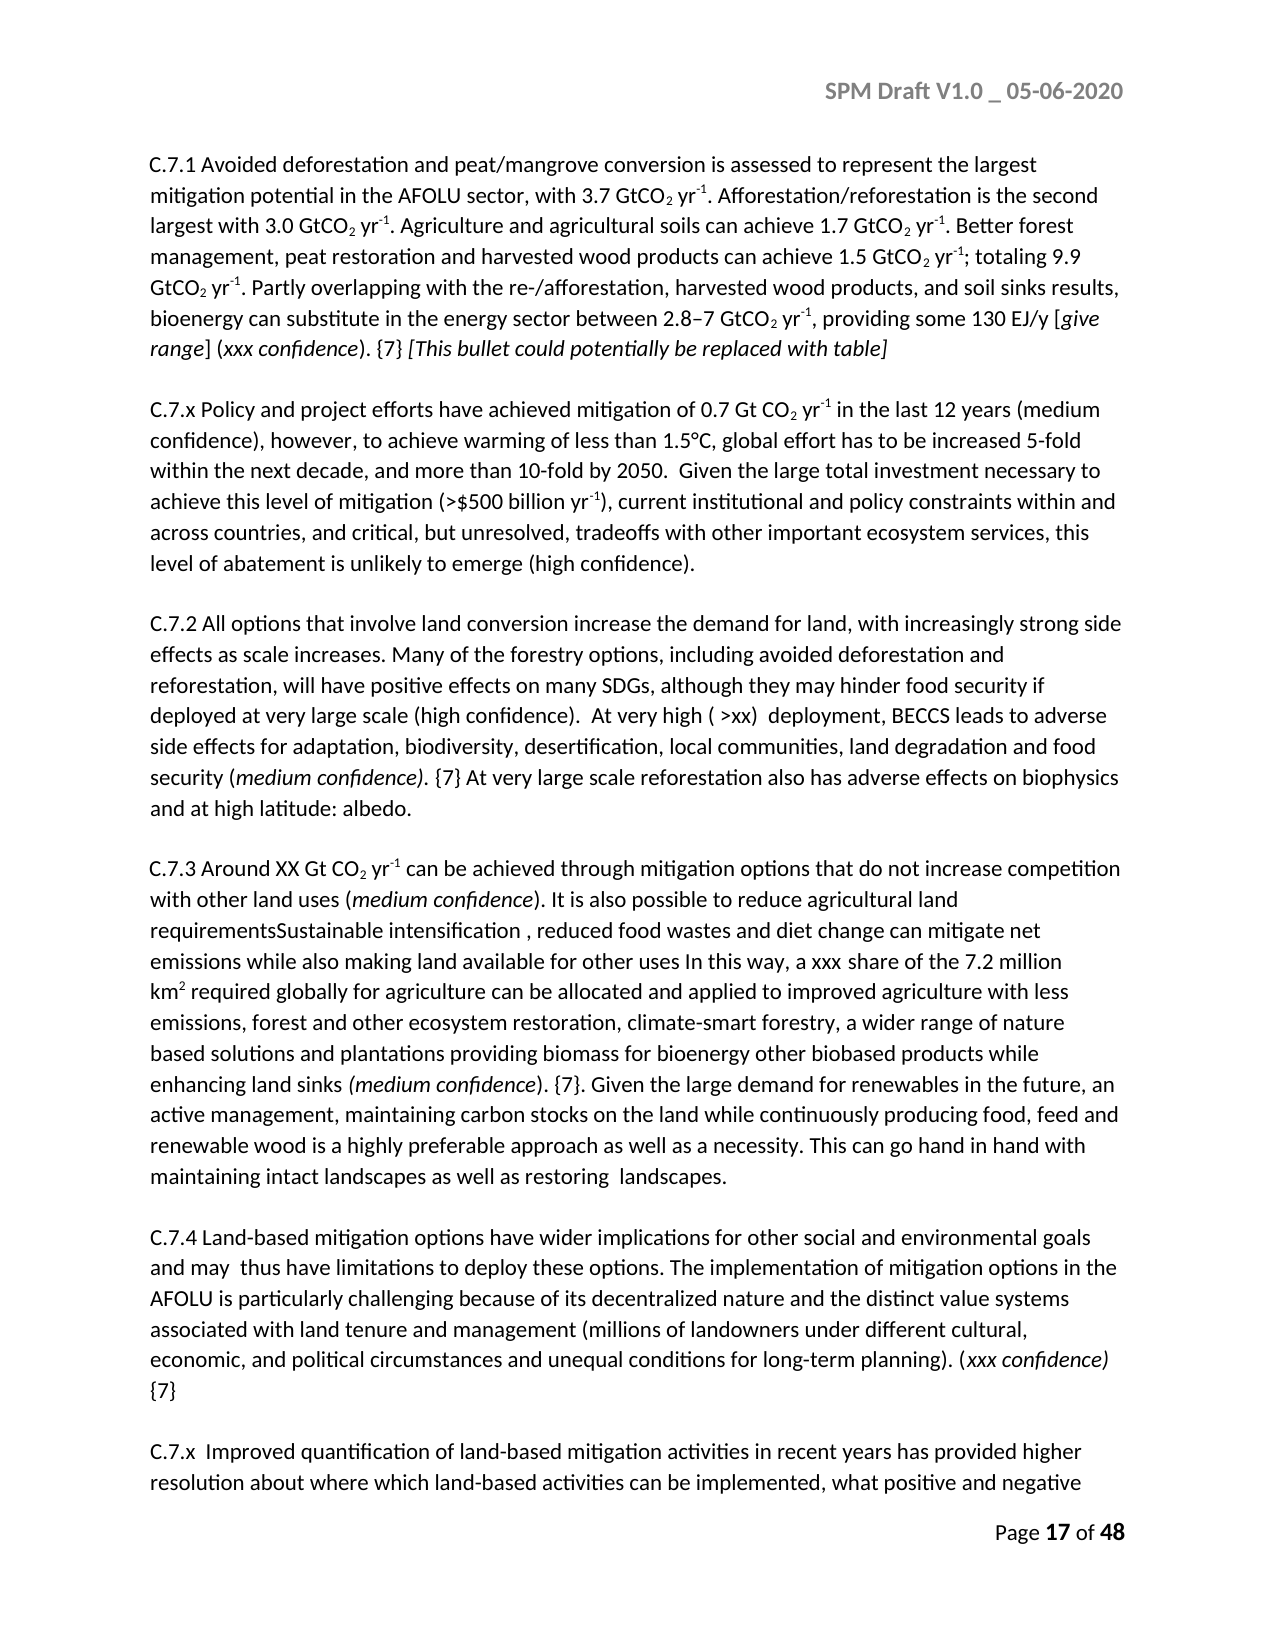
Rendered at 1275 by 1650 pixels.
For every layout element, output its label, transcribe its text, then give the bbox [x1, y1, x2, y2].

text C.7.3 Around XX Gt CO2 yr-1 can be achieved through mitigation options that do not increase competition with other land uses (medium confidence). It is also possible to reduce agricultural land requirementsSustainable intensification , reduced food wastes and diet change can mitigate net emissions while also making land available for other uses In this way, a xxx share of the 7.2 million km2 required globally for agriculture can be allocated and applied to improved agriculture with less emissions, forest and other ecosystem restoration, climate-smart forestry, a wider range of nature based solutions and plantations providing biomass for bioenergy other biobased products while enhancing land sinks (medium confidence). {7}. Given the large demand for renewables in the future, an active management, maintaining carbon stocks on the land while continuously producing food, feed and renewable wood is a highly preferable approach as well as a necessity. This can go hand in hand with maintaining intact landscapes as well as restoring landscapes. [113, 854, 1125, 1190]
text C.7.2 All options that involve land conversion increase the demand for land, with increasingly strong side effects as scale increases. Many of the forestry options, including avoided deforestation and reforestation, will have positive effects on many SDGs, although they may hinder food security if deployed at very large scale (high confidence). At very high ( >xx) deployment, BECCS leads to adverse side effects for adaptation, biodiversity, desertification, local communities, land degradation and food security (medium confidence). {7} At very large scale reforestation also has adverse effects on biophysics and at high latitude: albedo. [150, 609, 1125, 822]
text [150, 1437, 1125, 1496]
text C.7.4 Land-based mitigation options have wider implications for other social and environmental goals and may thus have limitations to deploy these options. The implementation of mitigation options in the AFOLU is particularly challenging because of its decentralized nature and the distinct value systems associated with land tenure and management (millions of landowners under different cultural, economic, and political circumstances and unequal conditions for long-term planning). (xxx confidence) {7} [150, 1223, 1125, 1404]
text C.7.1 Avoided deforestation and peat/mangrove conversion is assessed to represent the largest mitigation potential in the AFOLU sector, with 3.7 GtCO2 yr-1. Afforestation/reforestation is the second largest with 3.0 GtCO2 yr-1. Agriculture and agricultural soils can achieve 1.7 GtCO2 yr-1. Better forest management, peat restoration and harvested wood products can achieve 1.5 GtCO2 yr-1; totaling 9.9 GtCO2 yr-1. Partly overlapping with the re-/afforestation, harvested wood products, and soil sinks results, bioenergy can substitute in the energy sector between 2.8–7 GtCO2 yr-1, providing some 130 EJ/y [give range] (xxx confidence). {7} [This bullet could potentially be replaced with table] [113, 150, 1125, 362]
text C.7.x Policy and project efforts have achieved mitigation of 0.7 Gt CO2 yr-1 in the last 12 years (medium confidence), however, to achieve warming of less than 1.5°C, global effort has to be increased 5-fold within the next decade, and more than 10-fold by 2050. Given the large total investment necessary to achieve this level of mitigation (>$500 billion yr-1), current institutional and policy constraints within and across countries, and critical, but unresolved, tradeoffs with other important ecosystem services, this level of abatement is unlikely to emerge (high confidence). [150, 395, 1125, 577]
